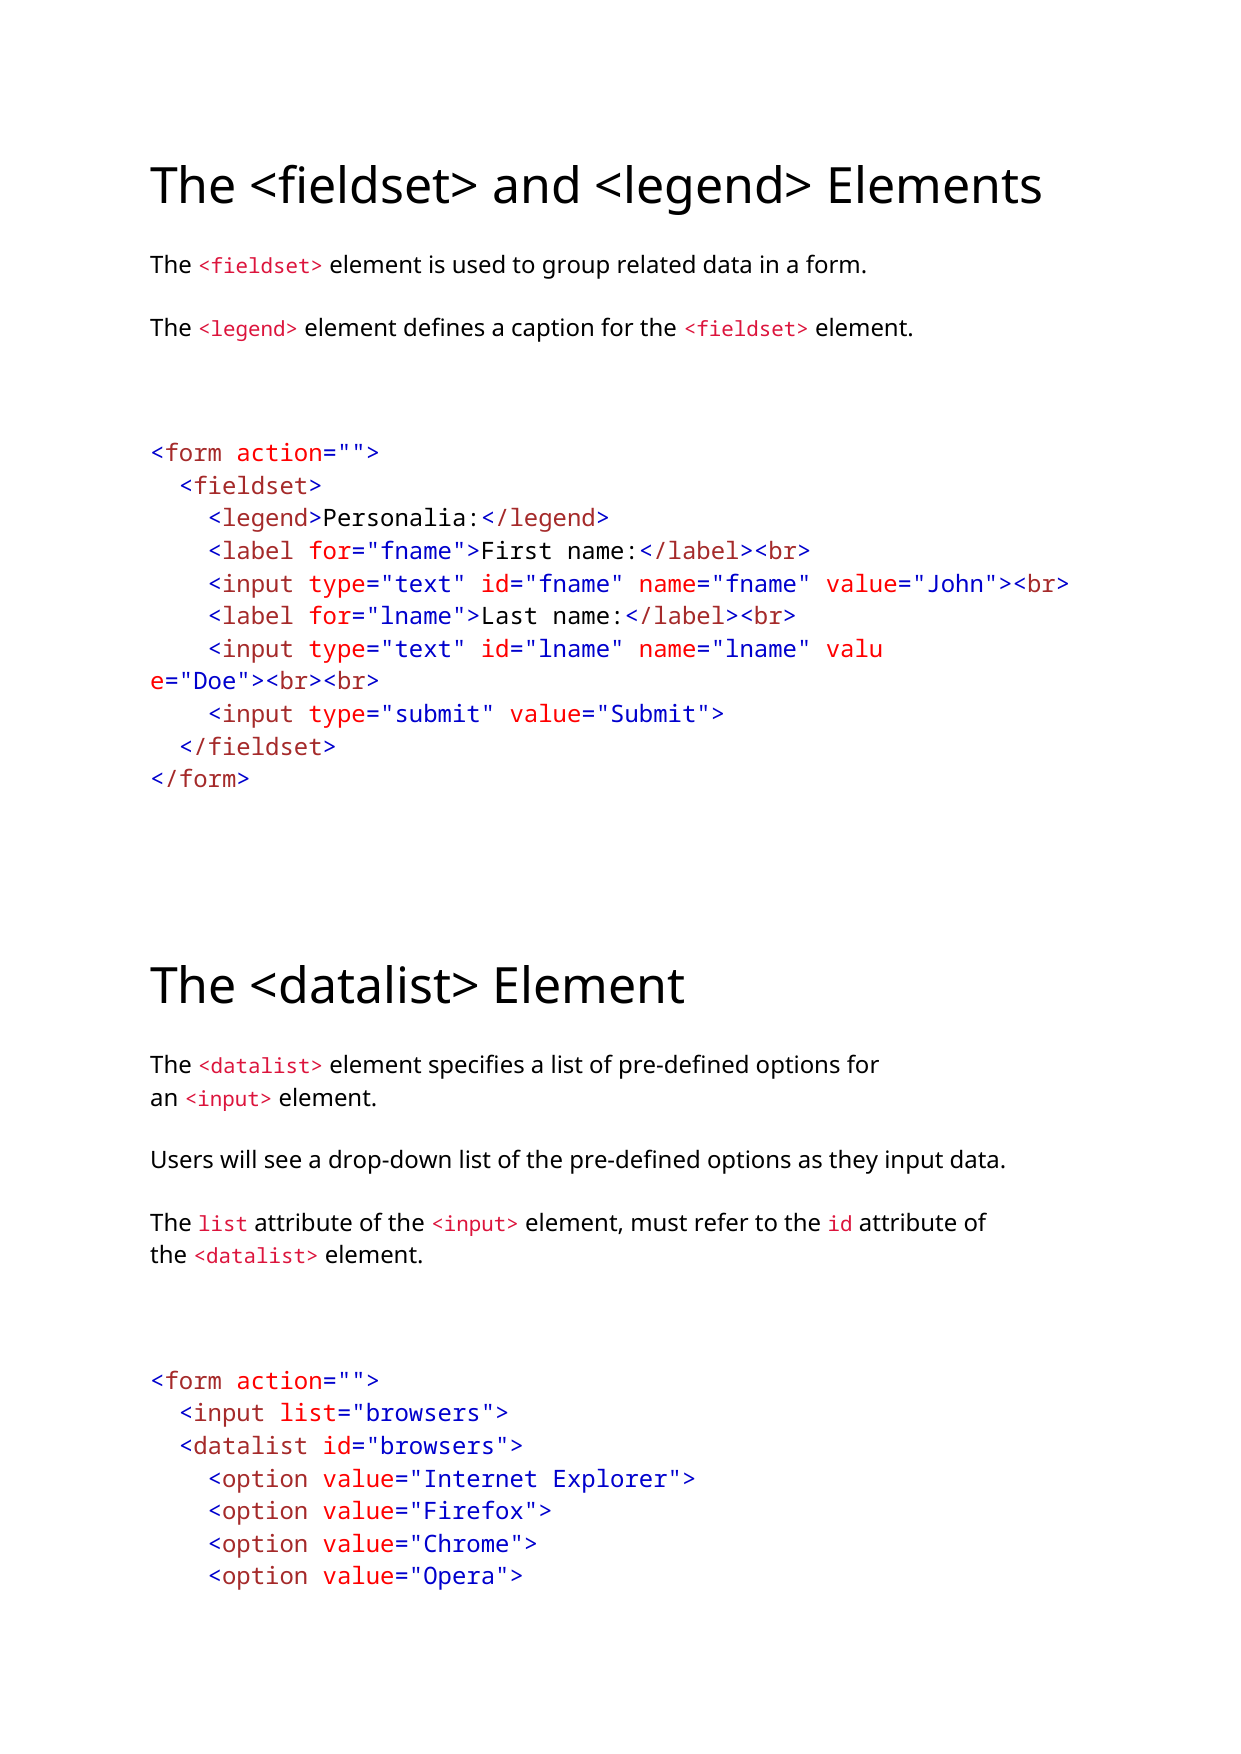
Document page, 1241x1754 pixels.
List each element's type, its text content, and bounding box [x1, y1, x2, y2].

text <form action=""> <fieldset> <legend>Personalia:</legend> <label for="fname">First name:</label><br> <input type="text" id="fname" name="fname" value="John"><br> <label for="lname">Last name:</label><br> <input type="text" id="lname" name="lname" value="Doe"><br><br> <input type="submit" value="Submit"> </fieldset> </form> [150, 436, 1090, 794]
text The <fieldset> element is used to group related data in a form. [150, 248, 1090, 281]
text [150, 1363, 1090, 1592]
text Users will see a drop-down list of the pre-defined options as they input data. [150, 1143, 1090, 1176]
text The <datalist> element specifies a list of pre-defined options for an <input> element. [150, 1048, 1090, 1113]
subtitle The <datalist> Element [150, 950, 1090, 1018]
text The <legend> element defines a caption for the <fieldset> element. [150, 311, 1090, 343]
text The list attribute of the <input> element, must refer to the id attribute of the <datalist> element. [150, 1206, 1090, 1271]
subtitle The <fieldset> and <legend> Elements [150, 150, 1090, 218]
